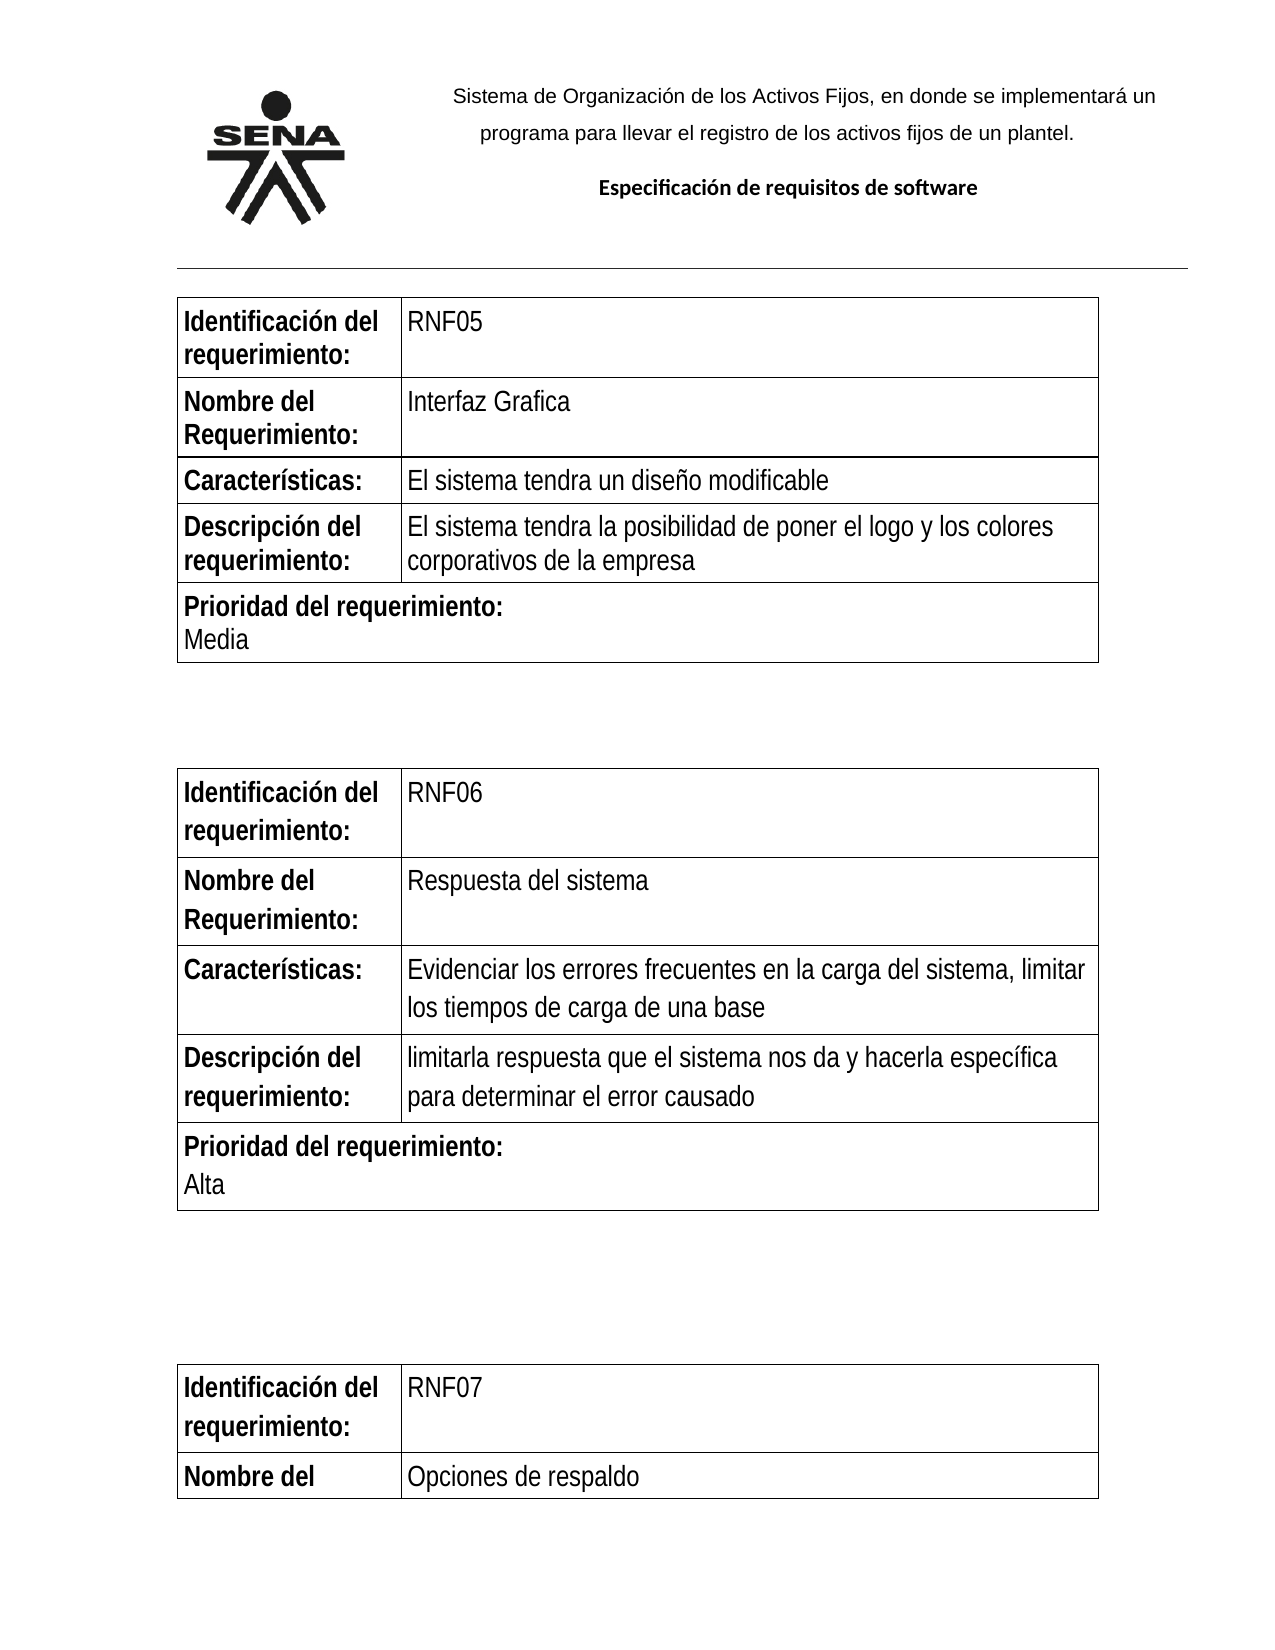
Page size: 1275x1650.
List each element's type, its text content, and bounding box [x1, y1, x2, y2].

table_cell Características: [178, 458, 401, 502]
table_cell Características: [178, 946, 401, 1033]
table_cell Descripción del requerimiento: [178, 504, 401, 582]
table_header RNF05 [402, 298, 1098, 377]
table_cell Descripción del requerimiento: [178, 1035, 401, 1122]
table_header RNF07 [402, 1365, 1098, 1452]
table_cell El sistema tendra un diseño modificable [402, 458, 1098, 502]
table_cell El sistema tendra la posibilidad de poner el logo y los colores corporativos de la empresa [402, 504, 1098, 582]
table_cell Nombre del Requerimiento: [178, 858, 401, 945]
table_cell Nombre del Requerimiento: [178, 378, 401, 456]
table_cell Prioridad del requerimiento: Alta [178, 1123, 1098, 1210]
table_header Identificación del requerimiento: [178, 298, 401, 377]
table_cell Interfaz Grafica [402, 378, 1098, 456]
table_cell Prioridad del requerimiento: Media [178, 583, 1098, 662]
table_header RNF06 [402, 769, 1098, 857]
picture [193, 80, 358, 235]
table_cell Opciones de respaldo [402, 1453, 1098, 1498]
table_header Identificación del requerimiento: [178, 1365, 401, 1452]
table_cell Evidenciar los errores frecuentes en la carga del sistema, limitar los tiempos de carga de una base [402, 946, 1098, 1033]
table_header Identificación del requerimiento: [178, 769, 401, 857]
table_cell Respuesta del sistema [402, 858, 1098, 945]
table_cell limitarla respuesta que el sistema nos da y hacerla específica para determinar el error causado [402, 1035, 1098, 1122]
table_cell Nombre del Requerimiento: [178, 1453, 401, 1498]
